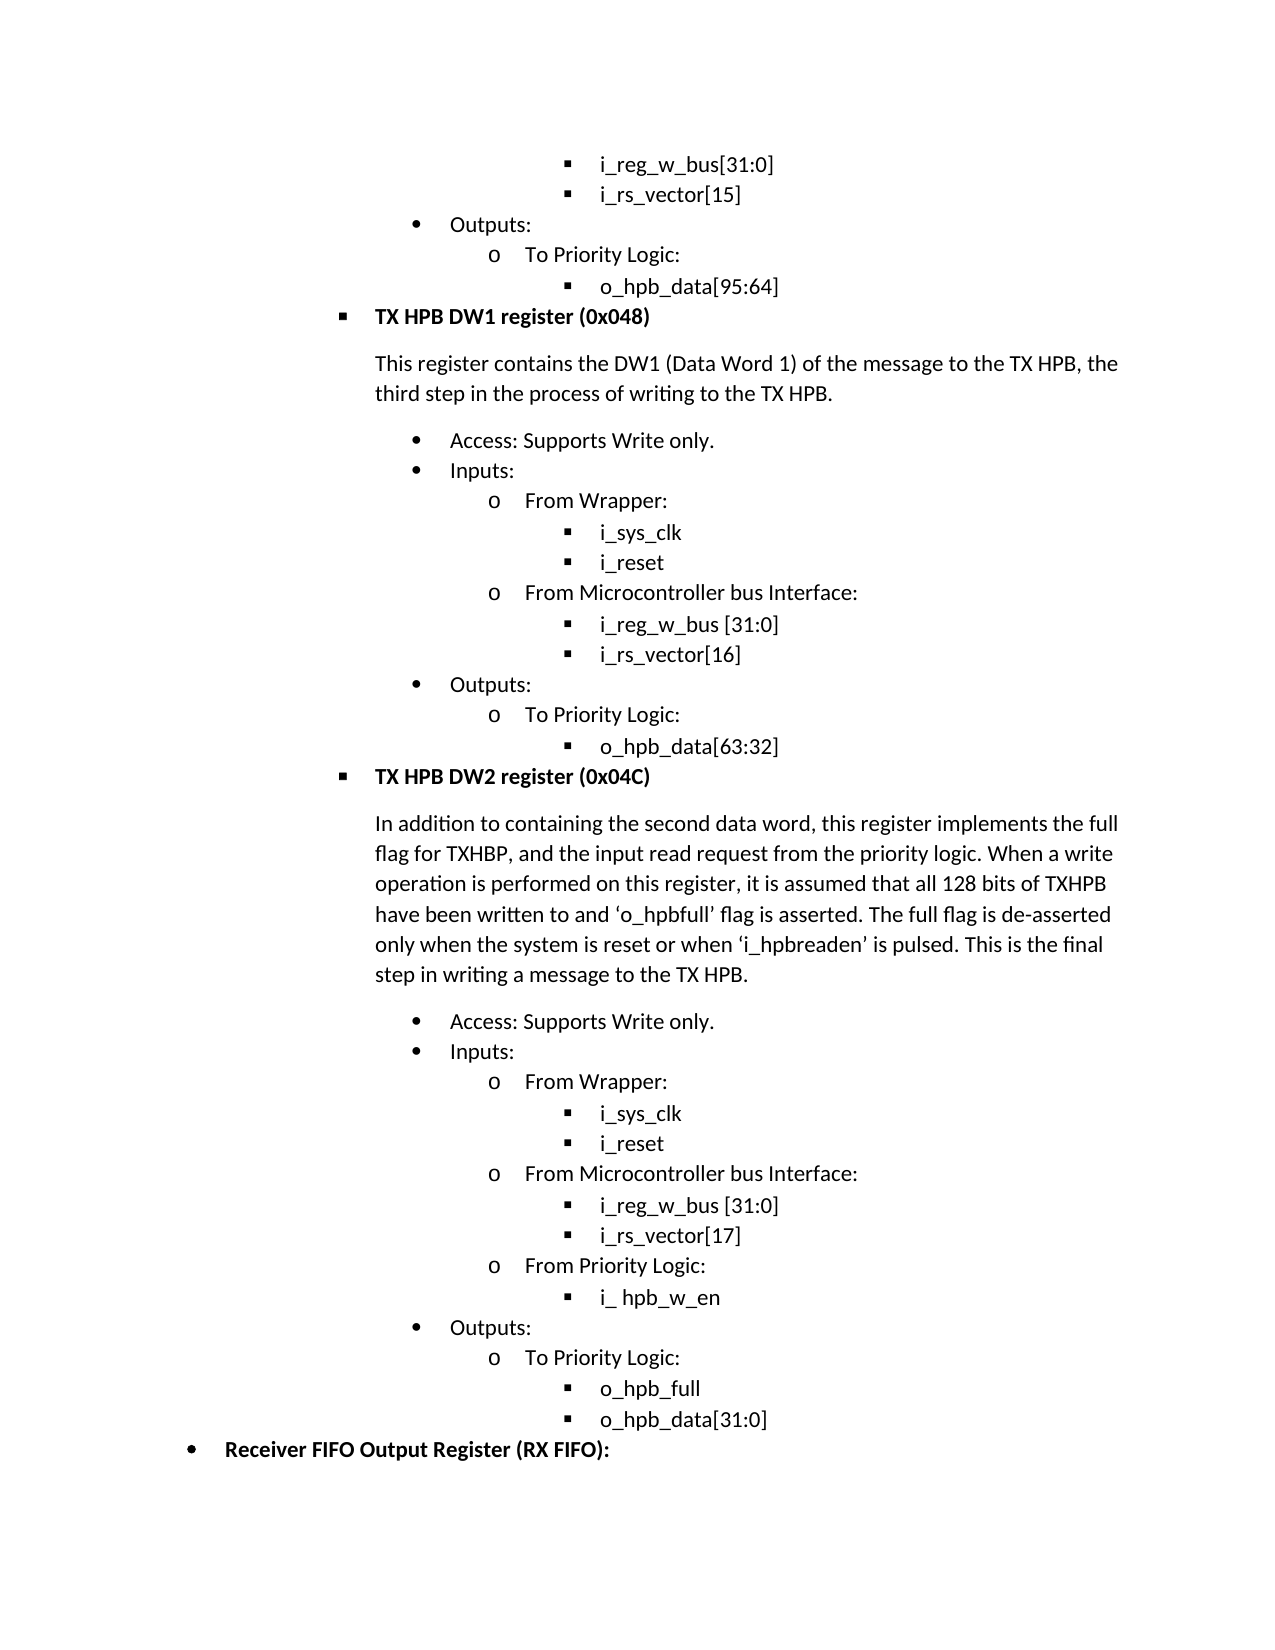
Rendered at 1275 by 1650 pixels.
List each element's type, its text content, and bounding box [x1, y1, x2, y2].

list Inputs: [412, 1037, 1125, 1065]
list From Wrapper: [487, 487, 1125, 516]
list From Microcontroller bus Interface: [487, 1159, 1125, 1188]
list Inputs: [412, 456, 1125, 484]
list i_rs_vector[17] [562, 1221, 1125, 1249]
list i_reg_w_bus [31:0] [562, 610, 1125, 638]
list o_hpb_data[63:32] [562, 732, 1125, 760]
list To Priority Logic: [487, 241, 1125, 270]
list o_hpb_data[31:0] [562, 1405, 1125, 1433]
list From Priority Logic: [487, 1251, 1125, 1280]
list Outputs: [412, 1313, 1125, 1341]
list TX HPB DW1 register (0x048) [337, 302, 1125, 330]
list i_sys_clk [562, 1099, 1125, 1127]
list Outputs: [412, 670, 1125, 698]
list i_ hpb_w_en [562, 1283, 1125, 1311]
list To Priority Logic: [487, 701, 1125, 730]
list Receiver FIFO Output Register (RX FIFO): [187, 1435, 1125, 1463]
list i_reg_w_bus[31:0] [562, 150, 1125, 178]
list i_rs_vector[16] [562, 640, 1125, 668]
list Access: Supports Write only. [412, 1007, 1125, 1035]
list i_reg_w_bus [31:0] [562, 1191, 1125, 1219]
list i_rs_vector[15] [562, 180, 1125, 208]
list Outputs: [412, 210, 1125, 238]
list To Priority Logic: [487, 1343, 1125, 1372]
list i_reset [562, 548, 1125, 576]
list Access: Supports Write only. [412, 426, 1125, 454]
text This register contains the DW1 (Data Word 1) of the message to the TX HPB, the third step in the process of writing to the TX HPB. [375, 349, 1125, 407]
list TX HPB DW2 register (0x04C) [337, 762, 1125, 790]
list i_reset [562, 1129, 1125, 1157]
text In addition to containing the second data word, this register implements the full flag for TXHBP, and the input read request from the priority logic. When a write operation is performed on this register, it is assumed that all 128 bits of TXHPB have been written to and ‘o_hpbfull’ flag is asserted. The full flag is de-asserted only when the system is reset or when ‘i_hpbreaden’ is pulsed. This is the final step in writing a message to the TX HPB. [375, 809, 1125, 988]
list o_hpb_data[95:64] [562, 272, 1125, 300]
list o_hpb_full [562, 1374, 1125, 1403]
list i_sys_clk [562, 518, 1125, 546]
list From Microcontroller bus Interface: [487, 578, 1125, 608]
list From Wrapper: [487, 1067, 1125, 1097]
